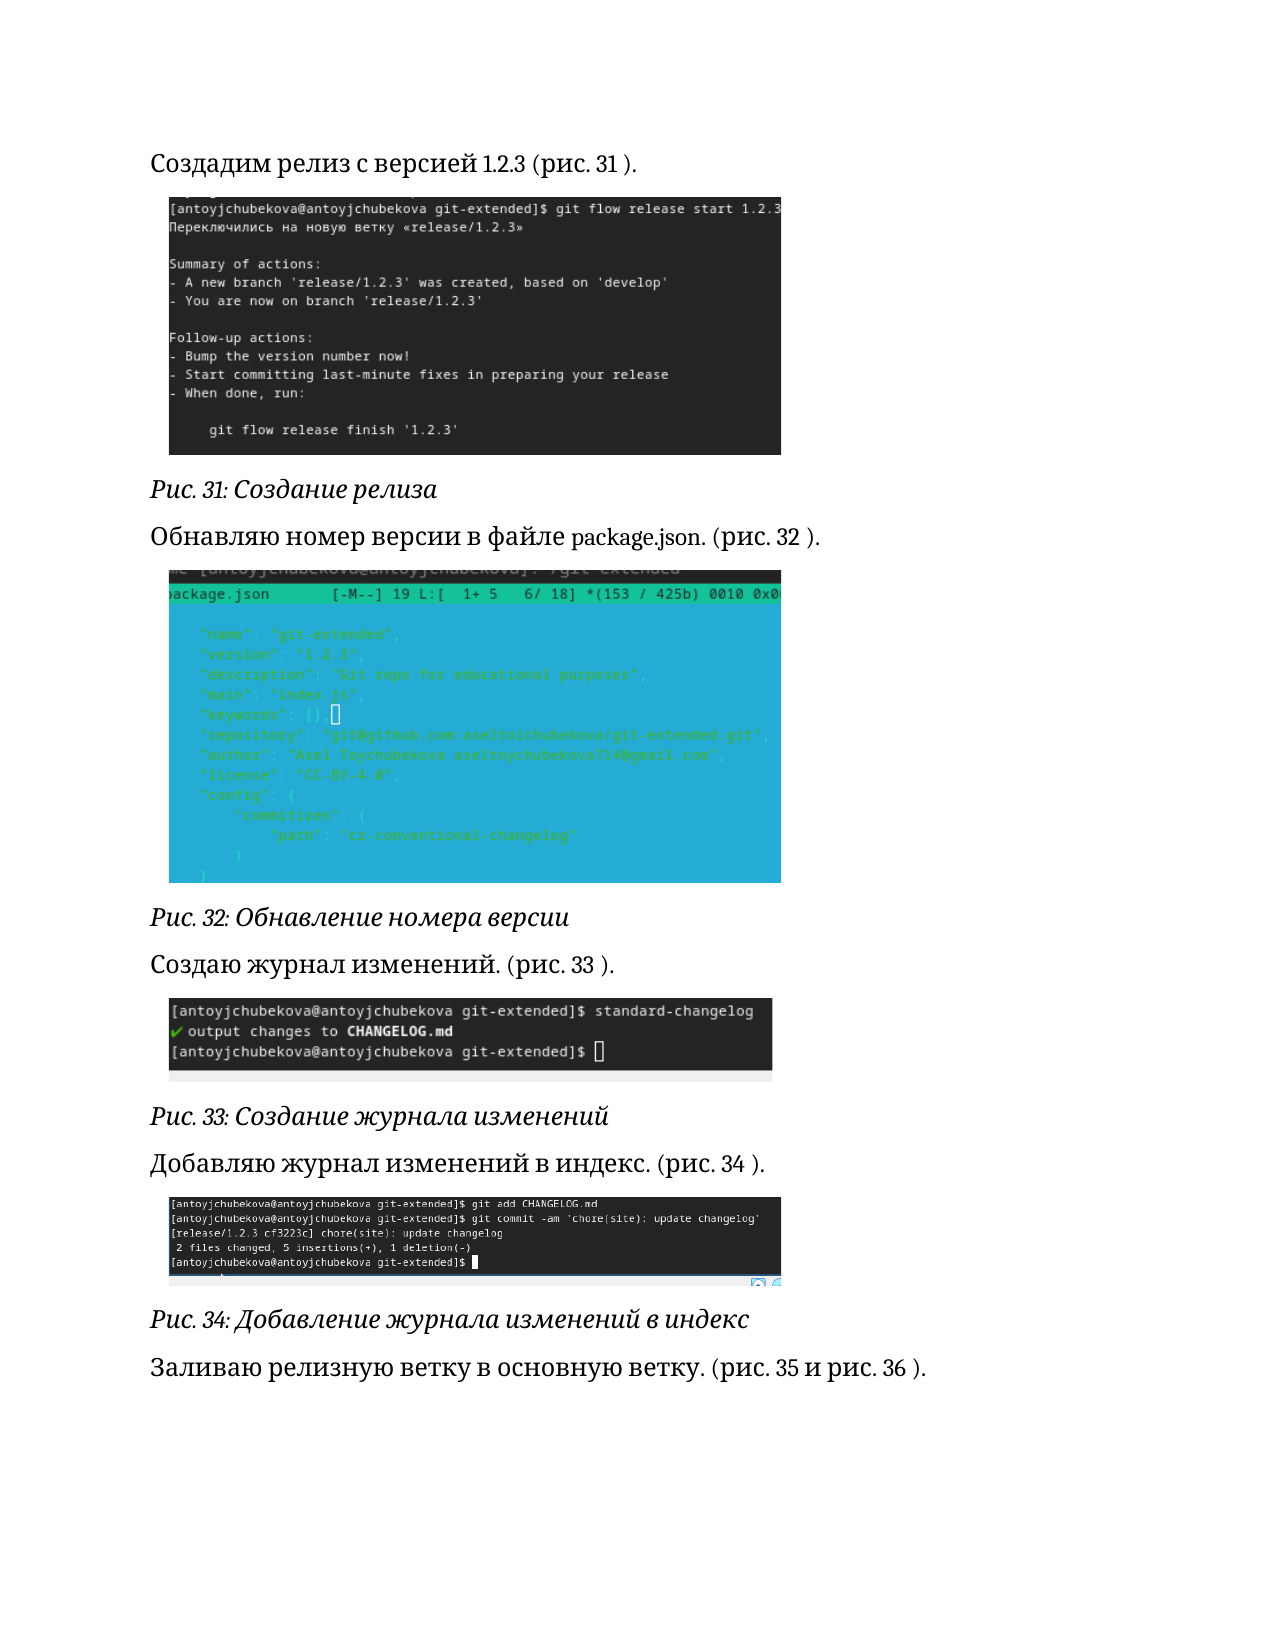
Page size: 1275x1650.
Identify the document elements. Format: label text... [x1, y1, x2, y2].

text Рис. 33: Создание журнала изменений [150, 1102, 1125, 1131]
text Обнавляю номер версии в файле package.json. (рис. 32 ). [150, 523, 1125, 552]
picture [168, 998, 773, 1082]
text Рис. 32: Обнавление номера версии [150, 903, 1125, 932]
text Рис. 34: Добавление журнала изменений в индекс [150, 1306, 1125, 1335]
picture [168, 197, 782, 455]
text Добавляю журнал изменений в индекс. (рис. 34 ). [150, 1150, 1125, 1179]
picture [168, 570, 782, 883]
text Рис. 31: Создание релиза [150, 476, 1125, 504]
text Создадим релиз с версией 1.2.3 (рис. 31 ). [150, 150, 1125, 179]
text Заливаю релизную ветку в основную ветку. (рис. 35 и рис. 36 ). [150, 1353, 1125, 1382]
text Создаю журнал изменений. (рис. 33 ). [150, 951, 1125, 980]
picture [168, 1197, 782, 1286]
